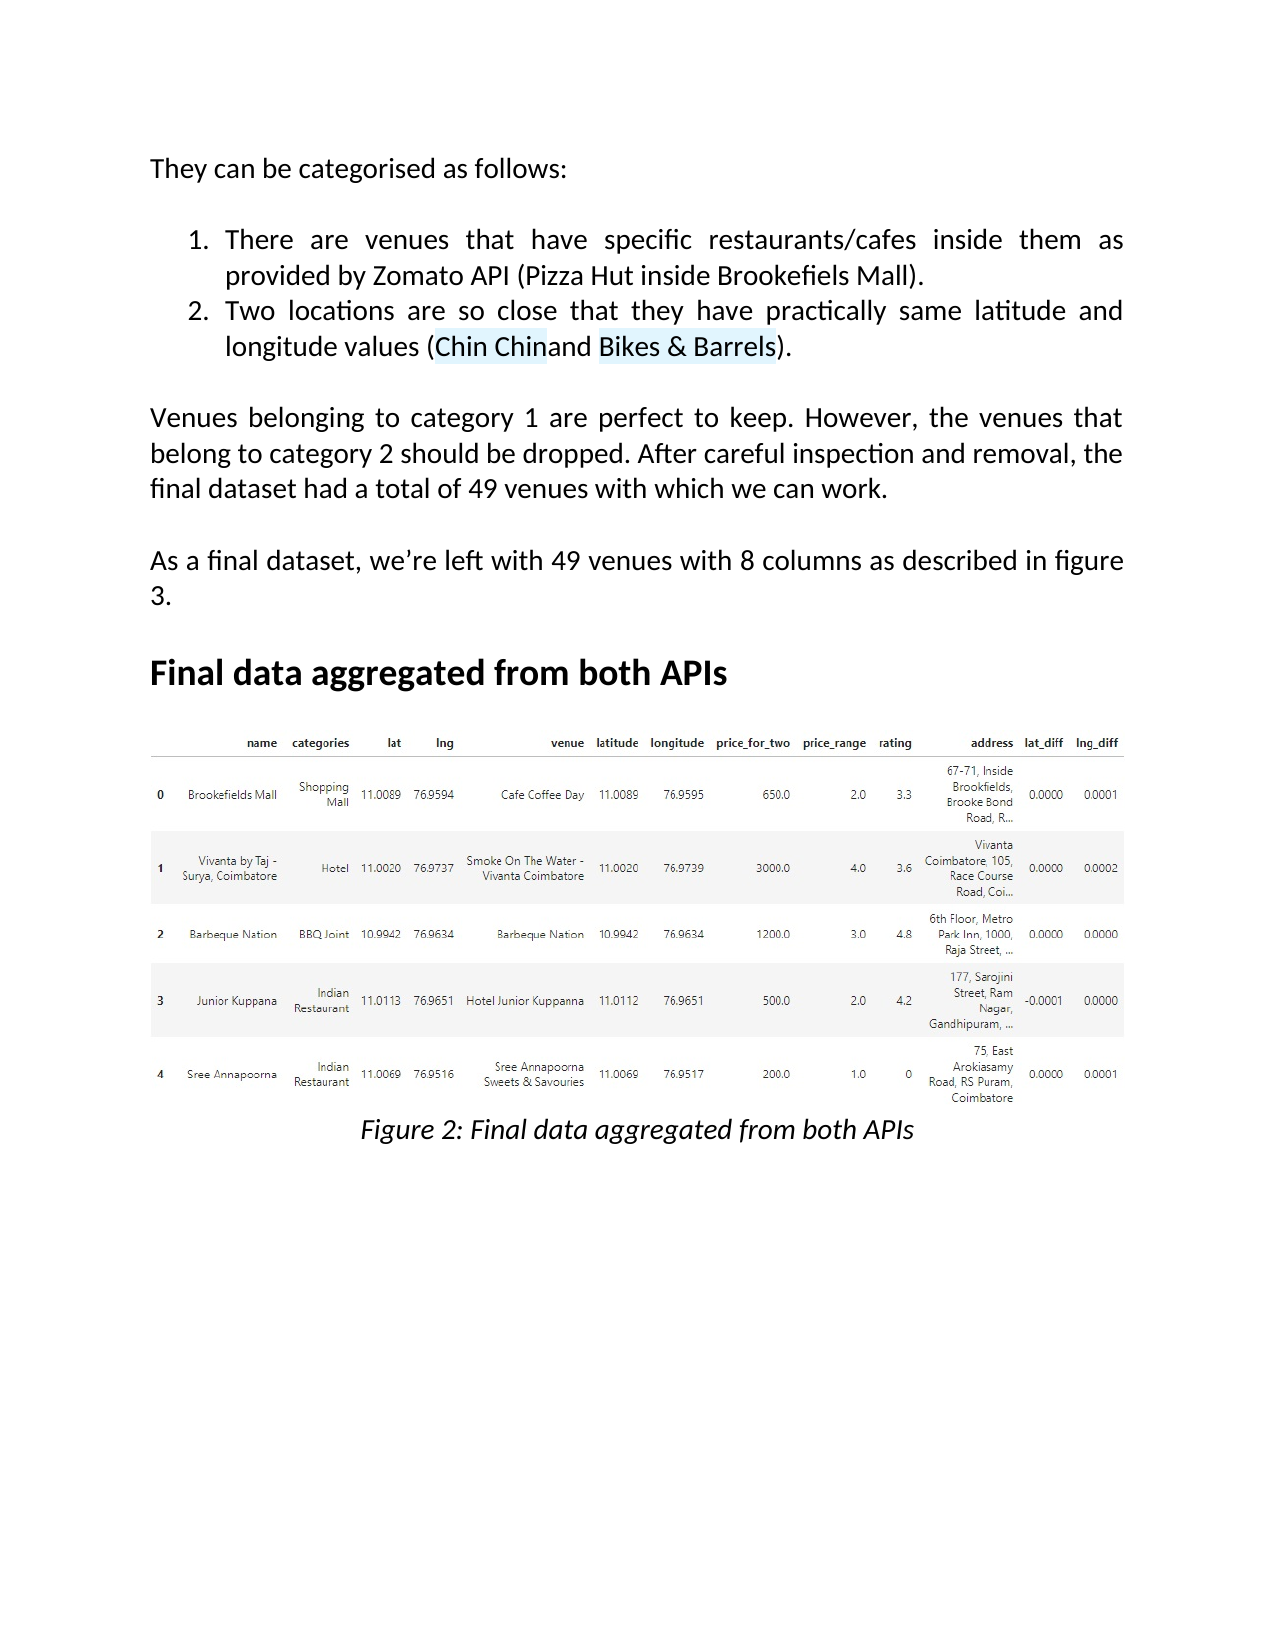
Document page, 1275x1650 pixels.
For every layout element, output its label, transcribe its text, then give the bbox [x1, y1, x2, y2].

text As a final dataset, we’re left with 49 venues with 8 columns as described in figure 3. [150, 542, 1125, 613]
list There are venues that have specific restaurants/cafes inside them as provided by Zomato API (Pizza Hut inside Brookefiels Mall). [187, 221, 1125, 292]
text Venues belonging to category 1 are perfect to keep. However, the venues that belong to category 2 should be dropped. After careful inspection and removal, the final dataset had a total of 49 venues with which we can work. [150, 399, 1125, 506]
text Figure 2: Final data aggregated from both APIs [150, 1111, 1125, 1147]
picture [150, 730, 1125, 1111]
text Final data aggregated from both APIs [150, 649, 1125, 694]
list Two locations are so close that they have practically same latitude and longitude values (Chin Chinand Bikes & Barrels). [187, 292, 1125, 364]
text They can be categorised as follows: [150, 150, 1125, 186]
